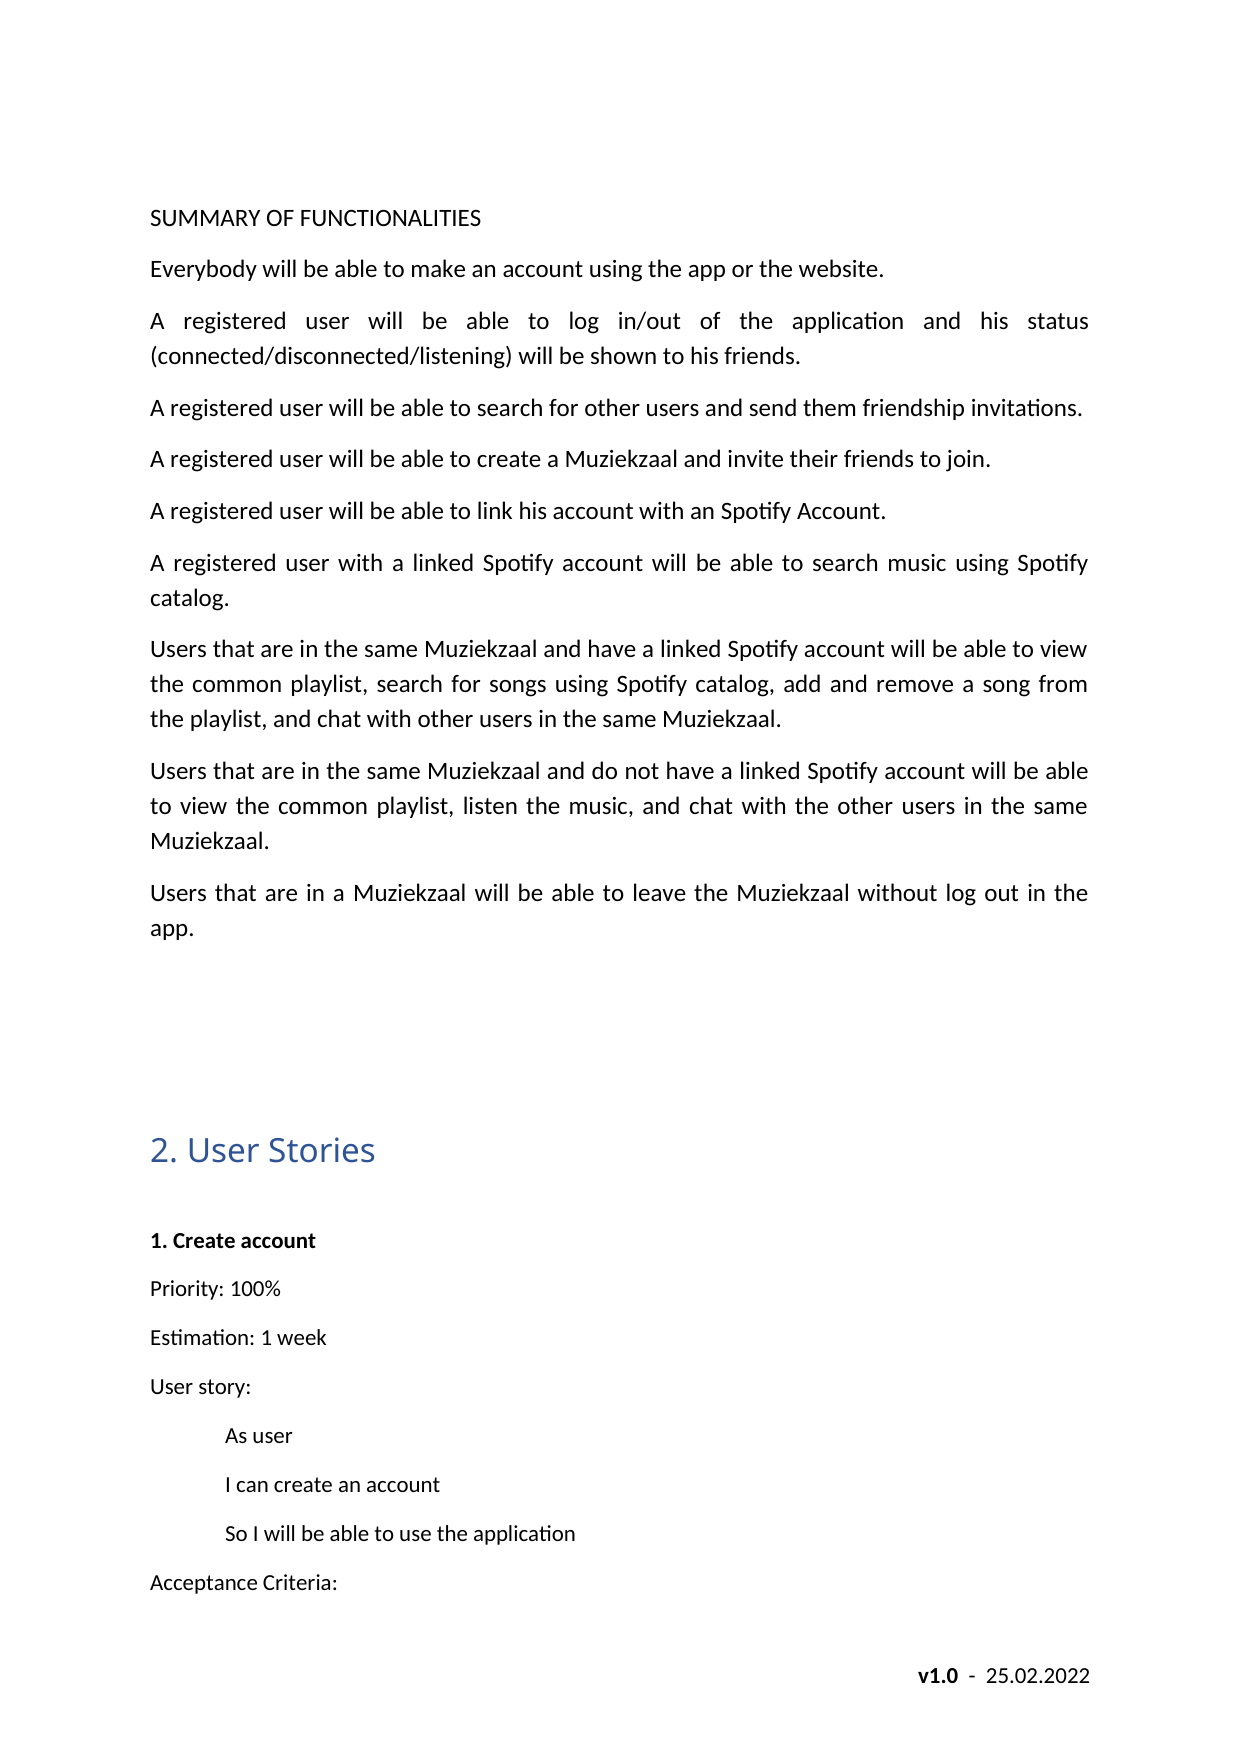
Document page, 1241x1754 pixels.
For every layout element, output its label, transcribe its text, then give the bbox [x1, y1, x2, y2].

text Users that are in the same Muziekzaal and have a linked Spotify account will be able to view the common playlist, search for songs using Spotify catalog, add and remove a song from the playlist, and chat with other users in the same Muziekzaal. [150, 633, 1090, 734]
text A registered user will be able to create a Muziekzaal and invite their friends to join. [150, 443, 1090, 474]
text A registered user with a linked Spotify account will be able to search music using Spotify catalog. [150, 547, 1090, 612]
text Priority: 100% [150, 1274, 1090, 1303]
text I can create an account [150, 1470, 1090, 1498]
text As user [150, 1421, 1090, 1449]
text Users that are in the same Muziekzaal and do not have a linked Spotify account will be able to view the common playlist, listen the music, and chat with the other users in the same Muziekzaal. [150, 755, 1090, 856]
text Users that are in a Muziekzaal will be able to leave the Muziekzaal without log out in the app. [150, 877, 1090, 942]
text Estimation: 1 week [150, 1323, 1090, 1351]
subtitle 2. User Stories [150, 1127, 1090, 1172]
text A registered user will be able to log in/out of the application and his status (connected/disconnected/listening) will be shown to his friends. [150, 305, 1090, 371]
text SUMMARY OF FUNCTIONALITIES [150, 202, 1090, 232]
text Acceptance Criteria: [150, 1568, 1090, 1596]
text User story: [150, 1372, 1090, 1400]
text 1. Create account [150, 1226, 1090, 1254]
text A registered user will be able to search for other users and send them friendship invitations. [150, 392, 1090, 422]
text Everybody will be able to make an account using the app or the website. [150, 253, 1090, 284]
text So I will be able to use the application [150, 1519, 1090, 1547]
text A registered user will be able to link his account with an Spotify Account. [150, 495, 1090, 526]
